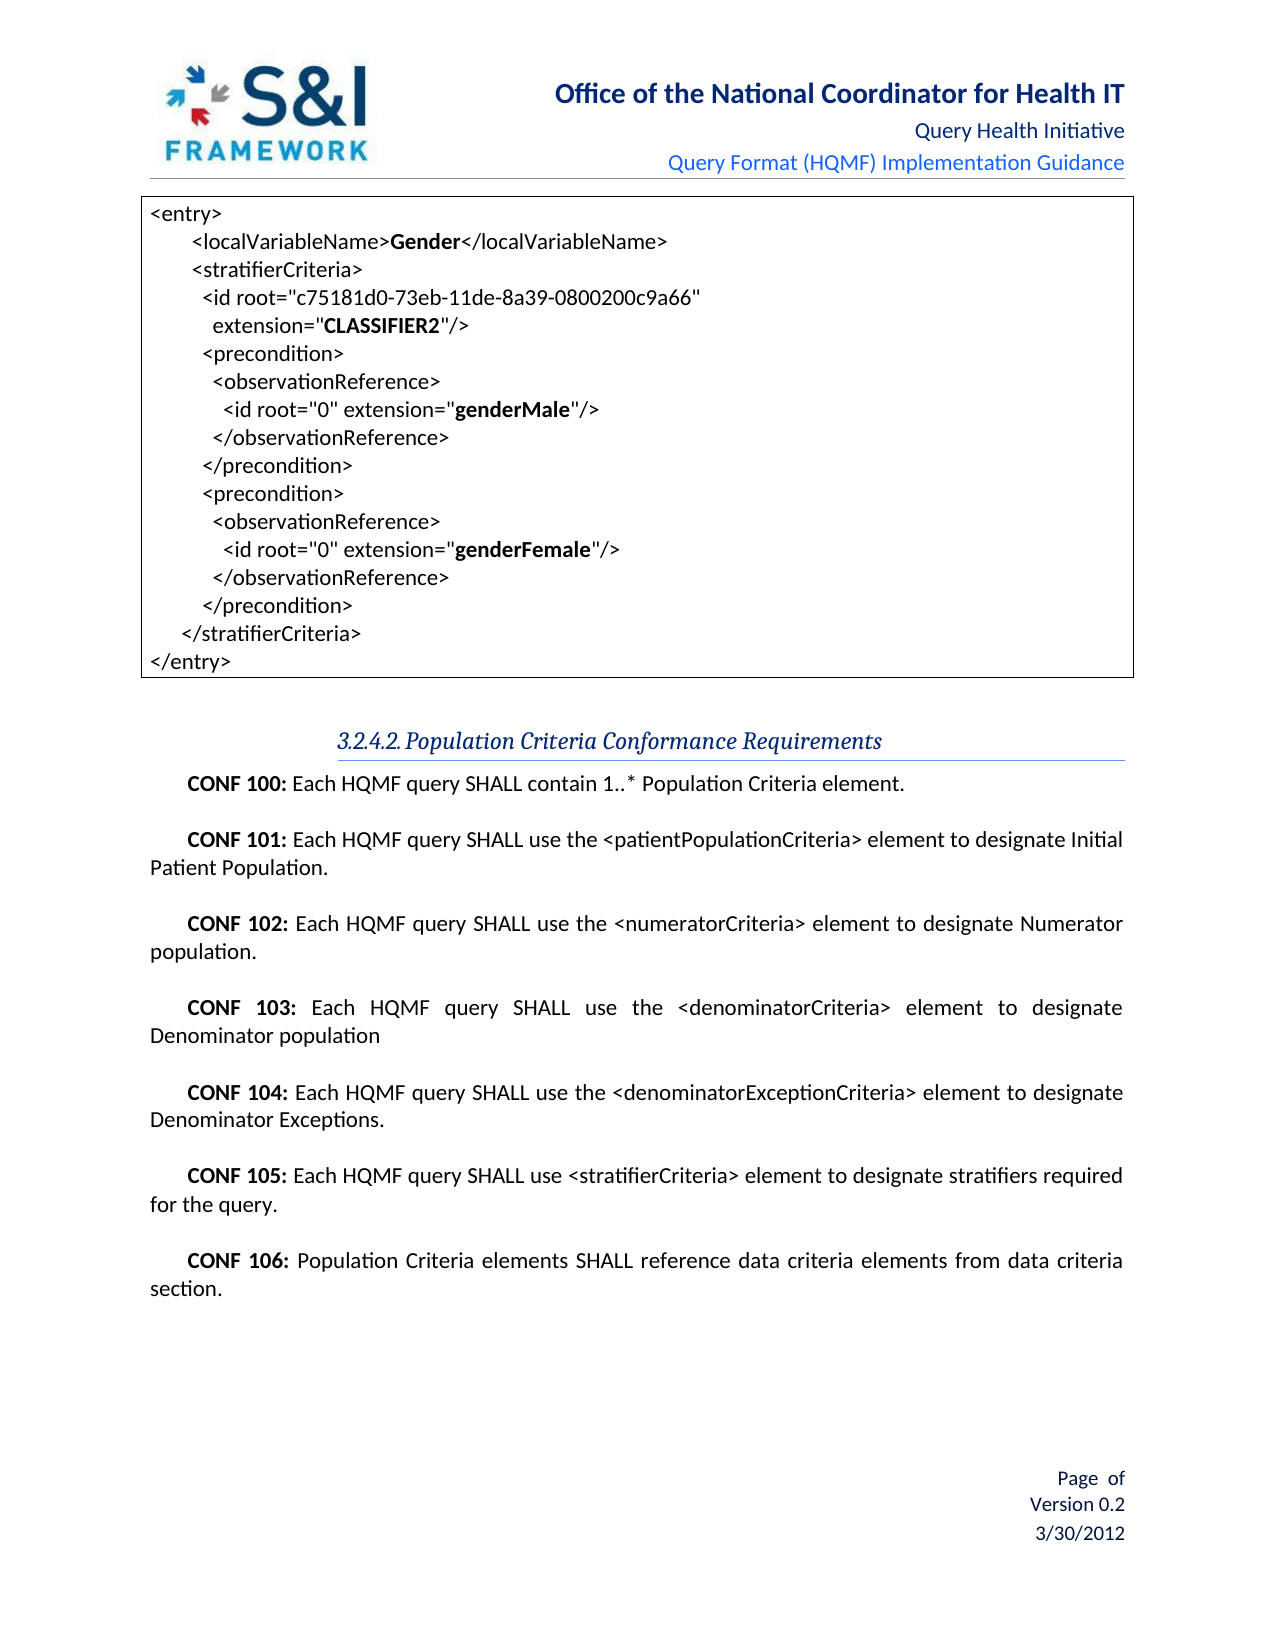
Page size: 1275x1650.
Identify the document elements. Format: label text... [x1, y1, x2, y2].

text CONF 104: Each HQMF query SHALL use the <denominatorExceptionCriteria> element to designate Denominator Exceptions. [150, 1078, 1125, 1134]
text <entry> <localVariableName>Gender</localVariableName> <stratifierCriteria> <id root="c75181d0-73eb-11de-8a39-0800200c9a66" extension="CLASSIFIER2"/> <precondition> <observationReference> <id root="0" extension="genderMale"/> </observationReference> </precondition> <precondition> <observationReference> <id root="0" extension="genderFemale"/> </observationReference> </precondition> </stratifierCriteria> [142, 197, 1133, 644]
text CONF 105: Each HQMF query SHALL use <stratifierCriteria> element to designate stratifiers required for the query. [150, 1162, 1125, 1218]
subtitle Population Criteria Conformance Requirements [337, 727, 1125, 761]
picture [157, 51, 380, 172]
text CONF 101: Each HQMF query SHALL use the <patientPopulationCriteria> element to designate Initial Patient Population. [150, 825, 1125, 881]
text </entry> [142, 644, 1133, 677]
text CONF 100: Each HQMF query SHALL contain 1..* Population Criteria element. [150, 769, 1125, 797]
text CONF 102: Each HQMF query SHALL use the <numeratorCriteria> element to designate Numerator population. [150, 909, 1125, 966]
text CONF 103: Each HQMF query SHALL use the <denominatorCriteria> element to designate Denominator population [150, 993, 1125, 1049]
text CONF 106: Population Criteria elements SHALL reference data criteria elements from data criteria section. [150, 1246, 1125, 1302]
